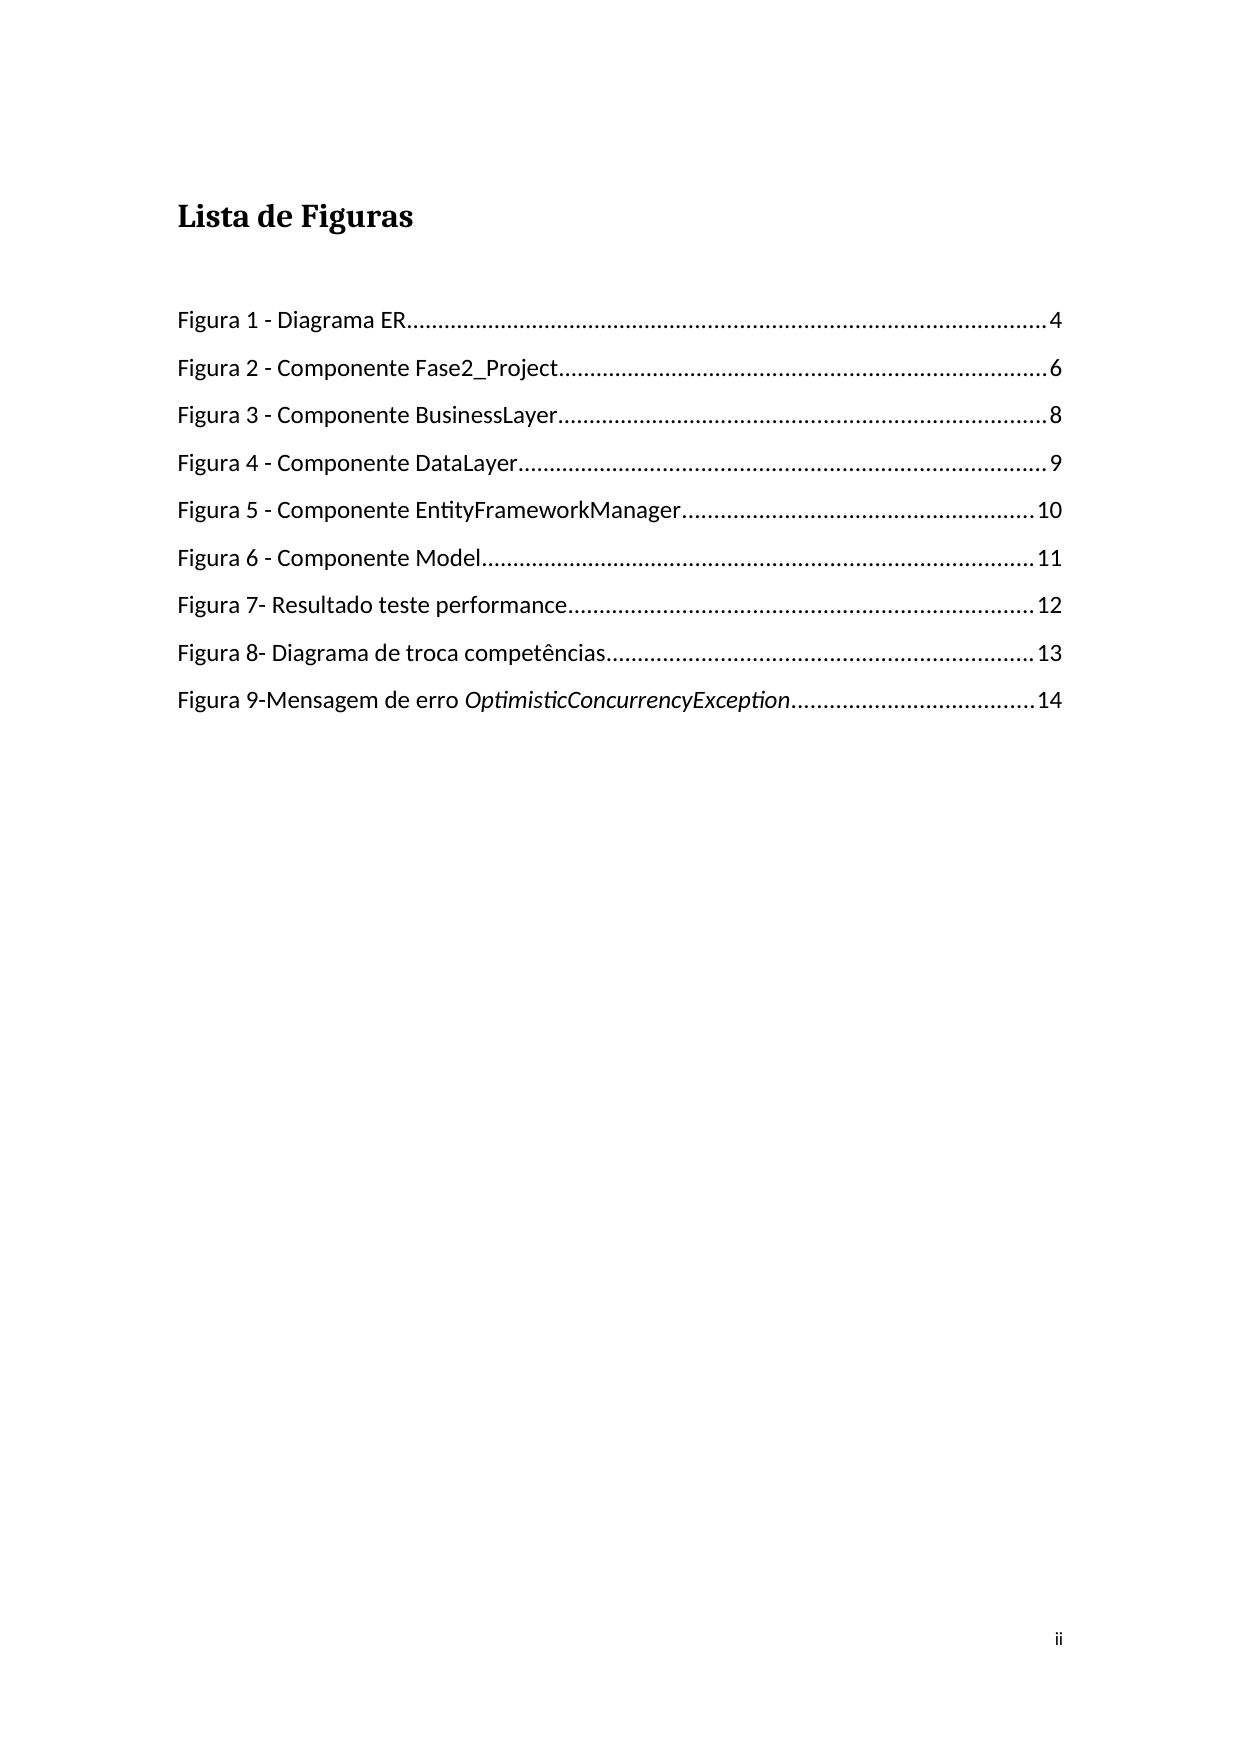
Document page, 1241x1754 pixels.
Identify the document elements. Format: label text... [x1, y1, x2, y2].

text Lista de Figuras [177, 198, 1063, 236]
text Figura 6 - Componente Model 11 [177, 542, 1063, 572]
text Figura 2 - Componente Fase2_Project 6 [177, 352, 1063, 382]
text Figura 9-Mensagem de erro OptimisticConcurrencyException 14 [177, 684, 1063, 715]
text Figura 8- Diagrama de troca competências 13 [177, 637, 1063, 667]
text Figura 4 - Componente DataLayer 9 [177, 447, 1063, 477]
text Figura 1 - Diagrama ER 4 [177, 304, 1063, 335]
text Figura 5 - Componente EntityFrameworkManager 10 [177, 494, 1063, 525]
text Figura 7- Resultado teste performance 12 [177, 589, 1063, 620]
text Figura 3 - Componente BusinessLayer 8 [177, 399, 1063, 430]
